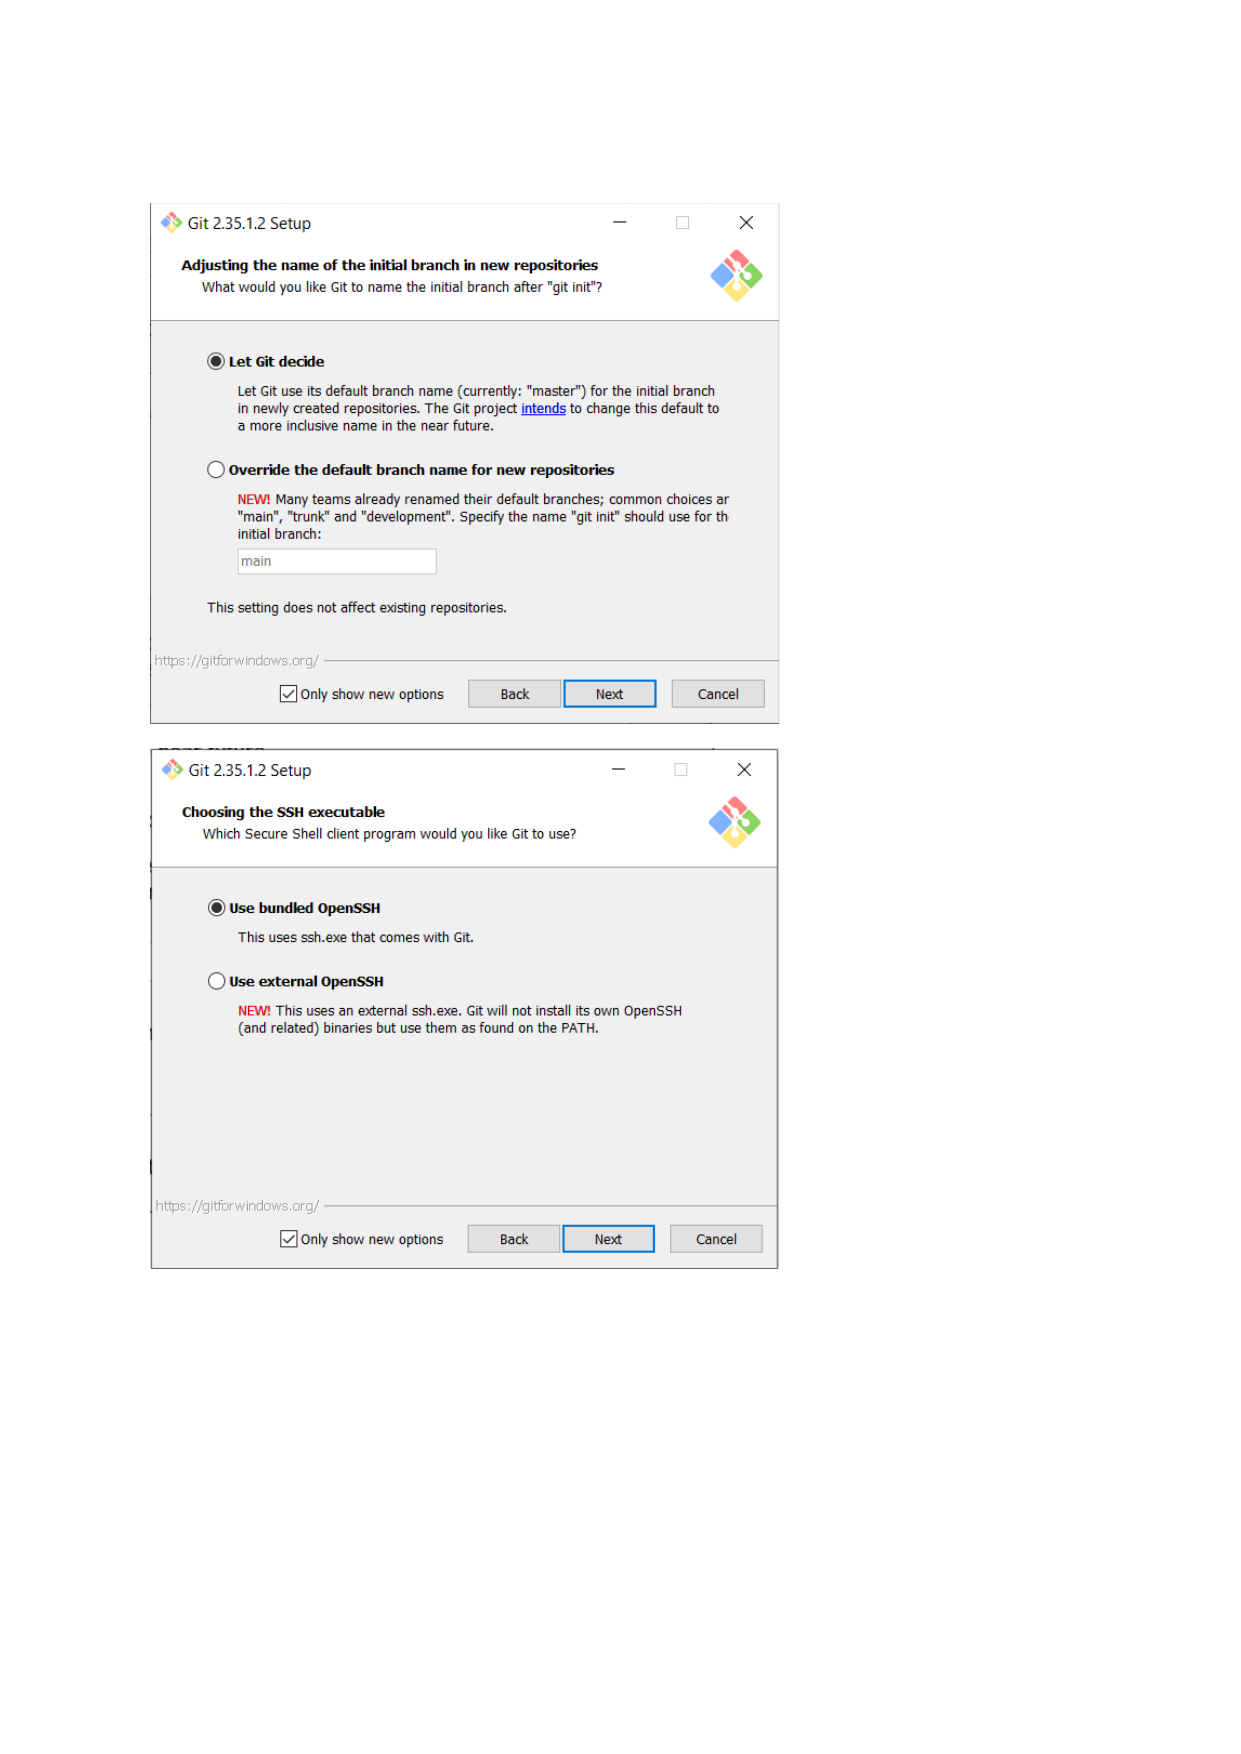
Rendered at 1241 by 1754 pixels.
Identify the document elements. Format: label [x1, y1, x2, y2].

picture [150, 203, 780, 724]
picture [150, 748, 780, 1269]
